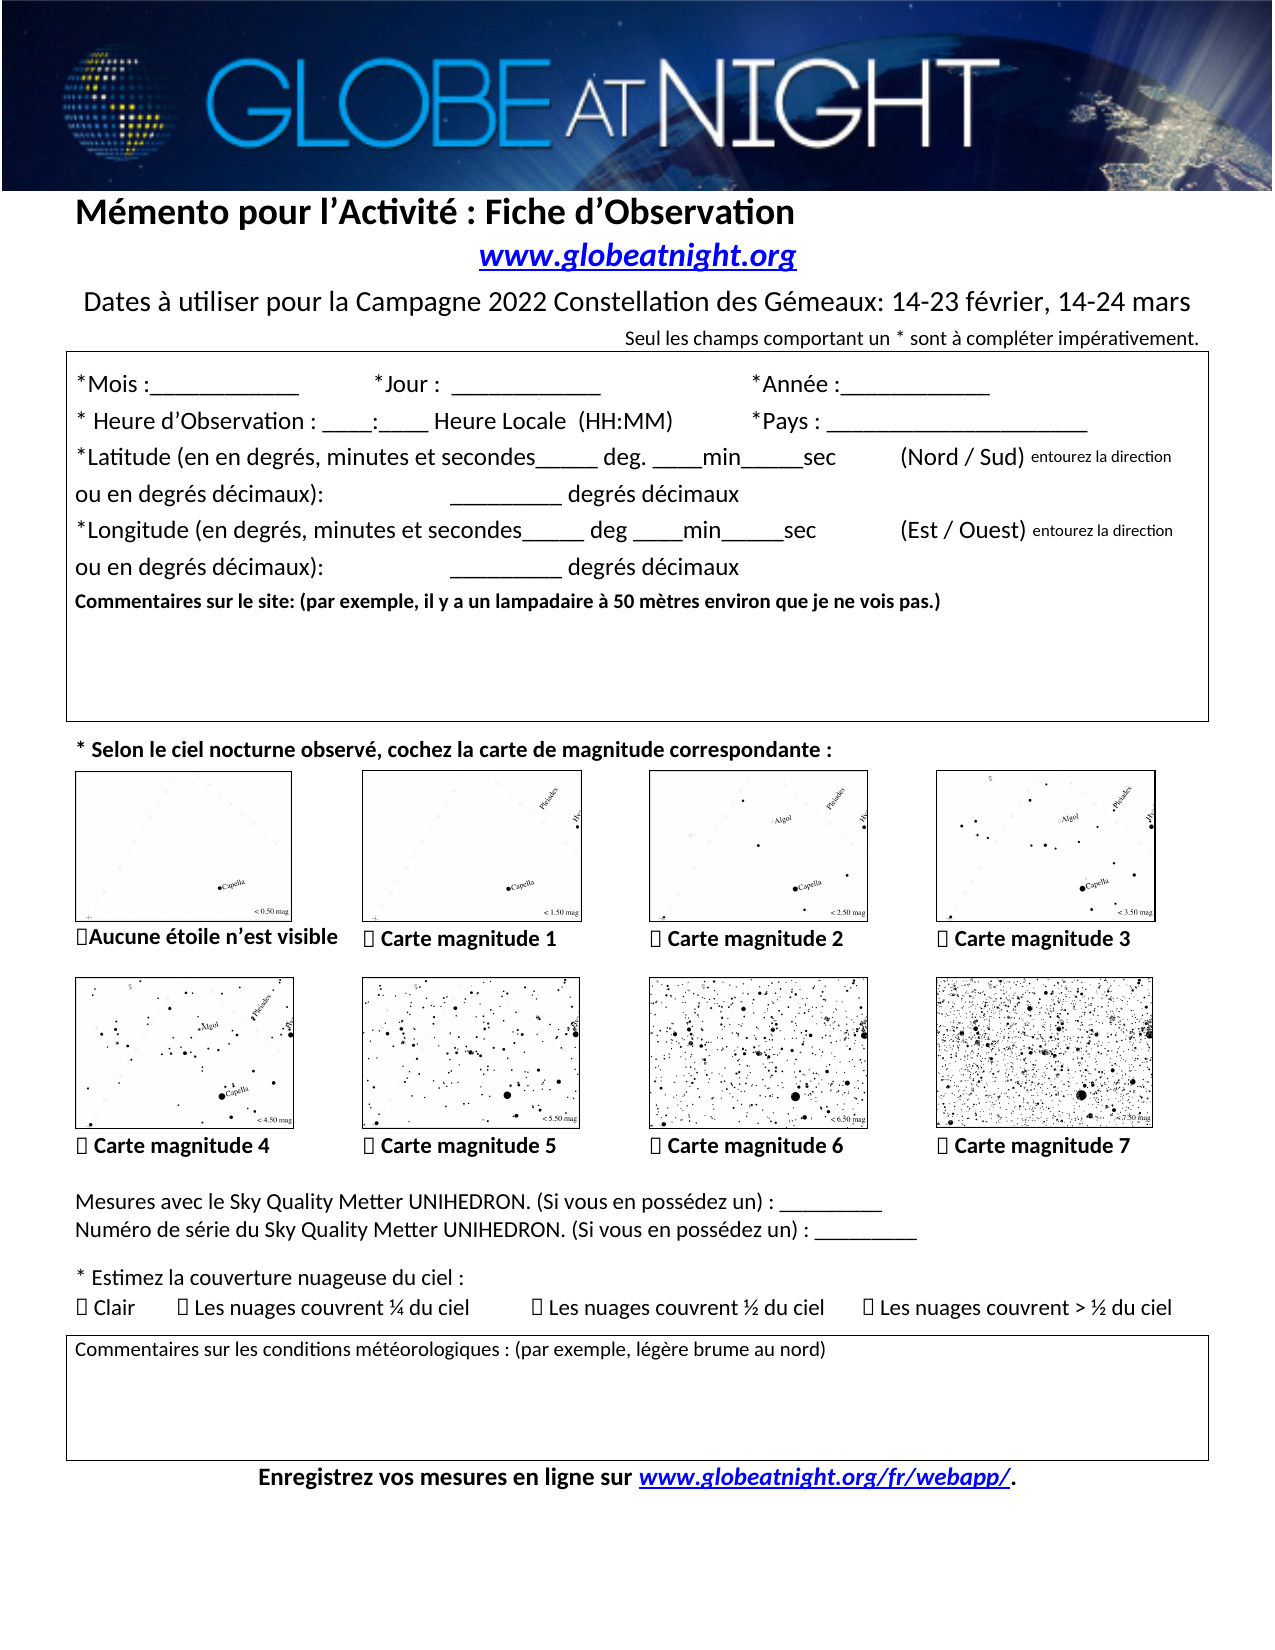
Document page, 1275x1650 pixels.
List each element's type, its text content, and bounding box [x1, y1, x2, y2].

text Commentaires sur le site: (par exemple, il y a un lampadaire à 50 mètres environ que je ne vois pas.) [67, 570, 1208, 613]
text *Mois :____________ *Jour : ____________ *Année :____________ [67, 352, 1208, 387]
text Numéro de série du Sky Quality Metter UNIHEDRON. (Si vous en possédez un) : _________ [75, 1215, 1200, 1243]
text ou en degrés décimaux): _________ degrés décimaux [67, 460, 1208, 497]
table_cell [924, 766, 1211, 922]
table_cell [638, 973, 924, 1129]
picture [650, 771, 867, 921]
text Dates à utiliser pour la Campagne 2022 Constellation des Gémeaux: 14-23 février, 14-24 mars [75, 283, 1200, 318]
picture [650, 978, 867, 1128]
table_cell [638, 766, 924, 922]
table_cell  Carte magnitude 6 [638, 1130, 924, 1167]
table_cell [924, 973, 1211, 1129]
table_cell  Carte magnitude 1 [351, 923, 637, 973]
text *Longitude (en degrés, minutes et secondes_____ deg ____min_____sec (Est / Ouest) entourez la direction [67, 497, 1208, 533]
text Mesures avec le Sky Quality Metter UNIHEDRON. (Si vous en possédez un) : _________ [75, 1187, 1200, 1215]
table_cell [64, 766, 351, 922]
text *Latitude (en en degrés, minutes et secondes_____ deg. ____min_____sec (Nord / Sud) entourez la direction [67, 424, 1208, 460]
table_cell [351, 973, 637, 1129]
table_cell  Carte magnitude 5 [351, 1130, 637, 1167]
text Mémento pour l’Activité : Fiche d’Observation [75, 191, 1200, 234]
picture [363, 771, 581, 921]
table_header * Selon le ciel nocturne observé, cochez la carte de magnitude correspondante : [64, 723, 1211, 766]
table_cell [64, 973, 351, 1129]
text * Heure d’Observation : ____:____ Heure Locale (HH:MM) *Pays : _____________________ [67, 387, 1208, 424]
text  Clair  Les nuages couvrent ¼ du ciel  Les nuages couvrent ½ du ciel  Les nuages couvrent > ½ du ciel [75, 1291, 1200, 1322]
table_cell [351, 766, 637, 922]
text Commentaires sur les conditions météorologiques : (par exemple, légère brume au nord) [67, 1336, 1208, 1361]
table_cell  Carte magnitude 3 [924, 923, 1211, 973]
text * Estimez la couverture nuageuse du ciel : [75, 1263, 1200, 1291]
picture [937, 771, 1154, 921]
table_cell Aucune étoile n’est visible [64, 923, 351, 973]
text ou en degrés décimaux): _________ degrés décimaux [67, 533, 1208, 570]
text Enregistrez vos mesures en ligne sur www.globeatnight.org/fr/webapp/. [75, 1461, 1200, 1492]
picture [937, 978, 1152, 1127]
table_cell  Carte magnitude 4 [64, 1130, 351, 1167]
text Seul les champs comportant un * sont à compléter impérativement. [75, 325, 1200, 351]
picture [363, 978, 579, 1128]
picture [76, 772, 291, 921]
table_cell  Carte magnitude 7 [924, 1130, 1211, 1167]
table_cell  Carte magnitude 2 [638, 923, 924, 973]
text www.globeatnight.org [75, 234, 1200, 274]
picture [76, 978, 293, 1128]
